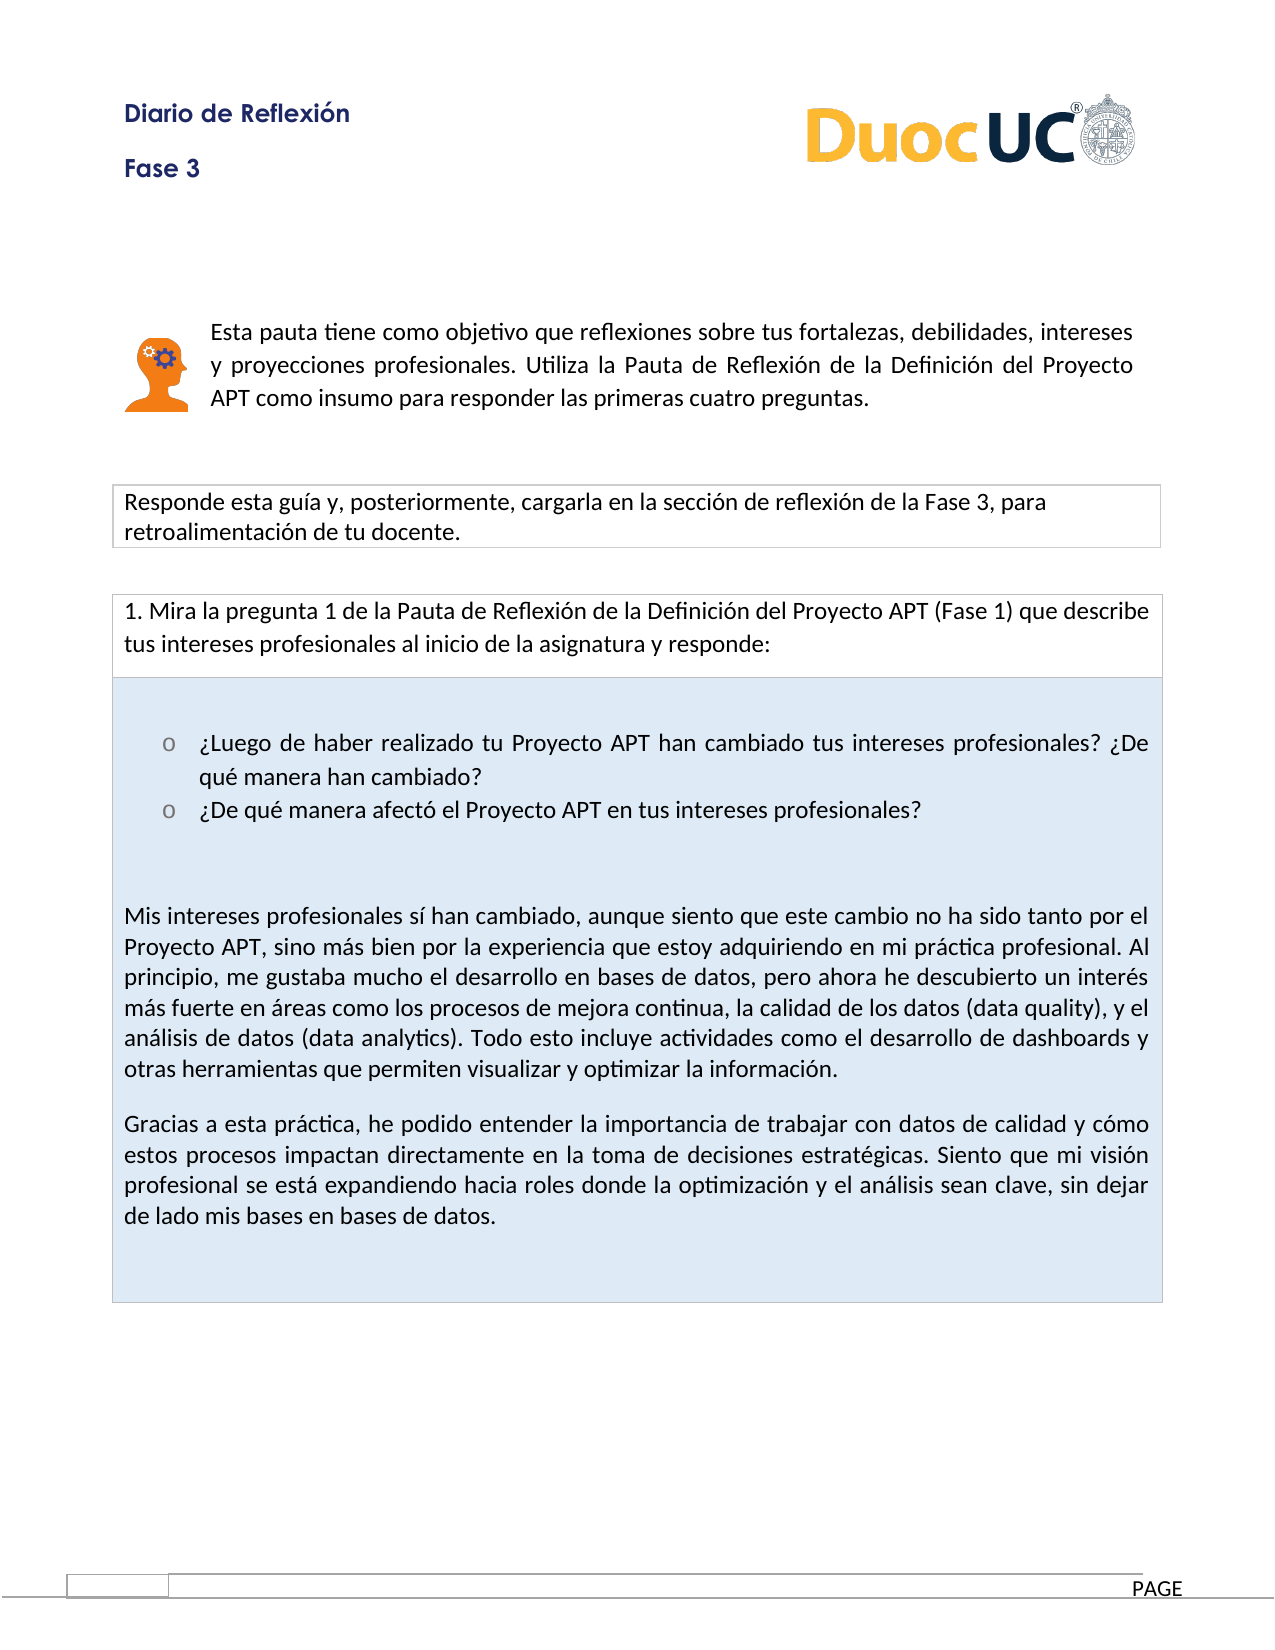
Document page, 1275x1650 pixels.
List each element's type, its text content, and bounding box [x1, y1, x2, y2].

table_header Esta pauta tiene como objetivo que reflexiones sobre tus fortalezas, debilidades, intereses y proyecciones profesionales. Utiliza la Pauta de Reflexión de la Definición del Proyecto APT como insumo para responder las primeras cuatro preguntas. [199, 316, 1146, 454]
table_header Responde esta guía y, posteriormente, cargarla en la sección de reflexión de la Fase 3, para retroalimentación de tu docente. [114, 486, 1160, 547]
table_header 1. Mira la pregunta 1 de la Pauta de Reflexión de la Definición del Proyecto APT (Fase 1) que describe tus intereses profesionales al inicio de la asignatura y responde: [113, 595, 1162, 677]
picture [123, 338, 188, 412]
picture [807, 94, 1135, 165]
table_cell ¿Luego de haber realizado tu Proyecto APT han cambiado tus intereses profesionales? ¿De qué manera han cambiado? ¿De qué manera afectó el Proyecto APT en tus intereses profesionales? Mis intereses profesionales sí han cambiado, aunque siento que este cambio no ha sido tanto por el Proyecto APT, sino más bien por la experiencia que estoy adquiriendo en mi práctica profesional. Al principio, me gustaba mucho el desarrollo en bases de datos, pero ahora he descubierto un interés más fuerte en áreas como los procesos de mejora continua, la calidad de los datos (data quality), y el análisis de datos (data analytics). Todo esto incluye actividades como el desarrollo de dashboards y otras herramientas que permiten visualizar y optimizar la información. Gracias a esta práctica, he podido entender la importancia de trabajar con datos de calidad y cómo estos procesos impactan directamente en la toma de decisiones estratégicas. Siento que mi visión profesional se está expandiendo hacia roles donde la optimización y el análisis sean clave, sin dejar de lado mis bases en bases de datos. [113, 678, 1162, 1302]
table_header [112, 316, 199, 454]
